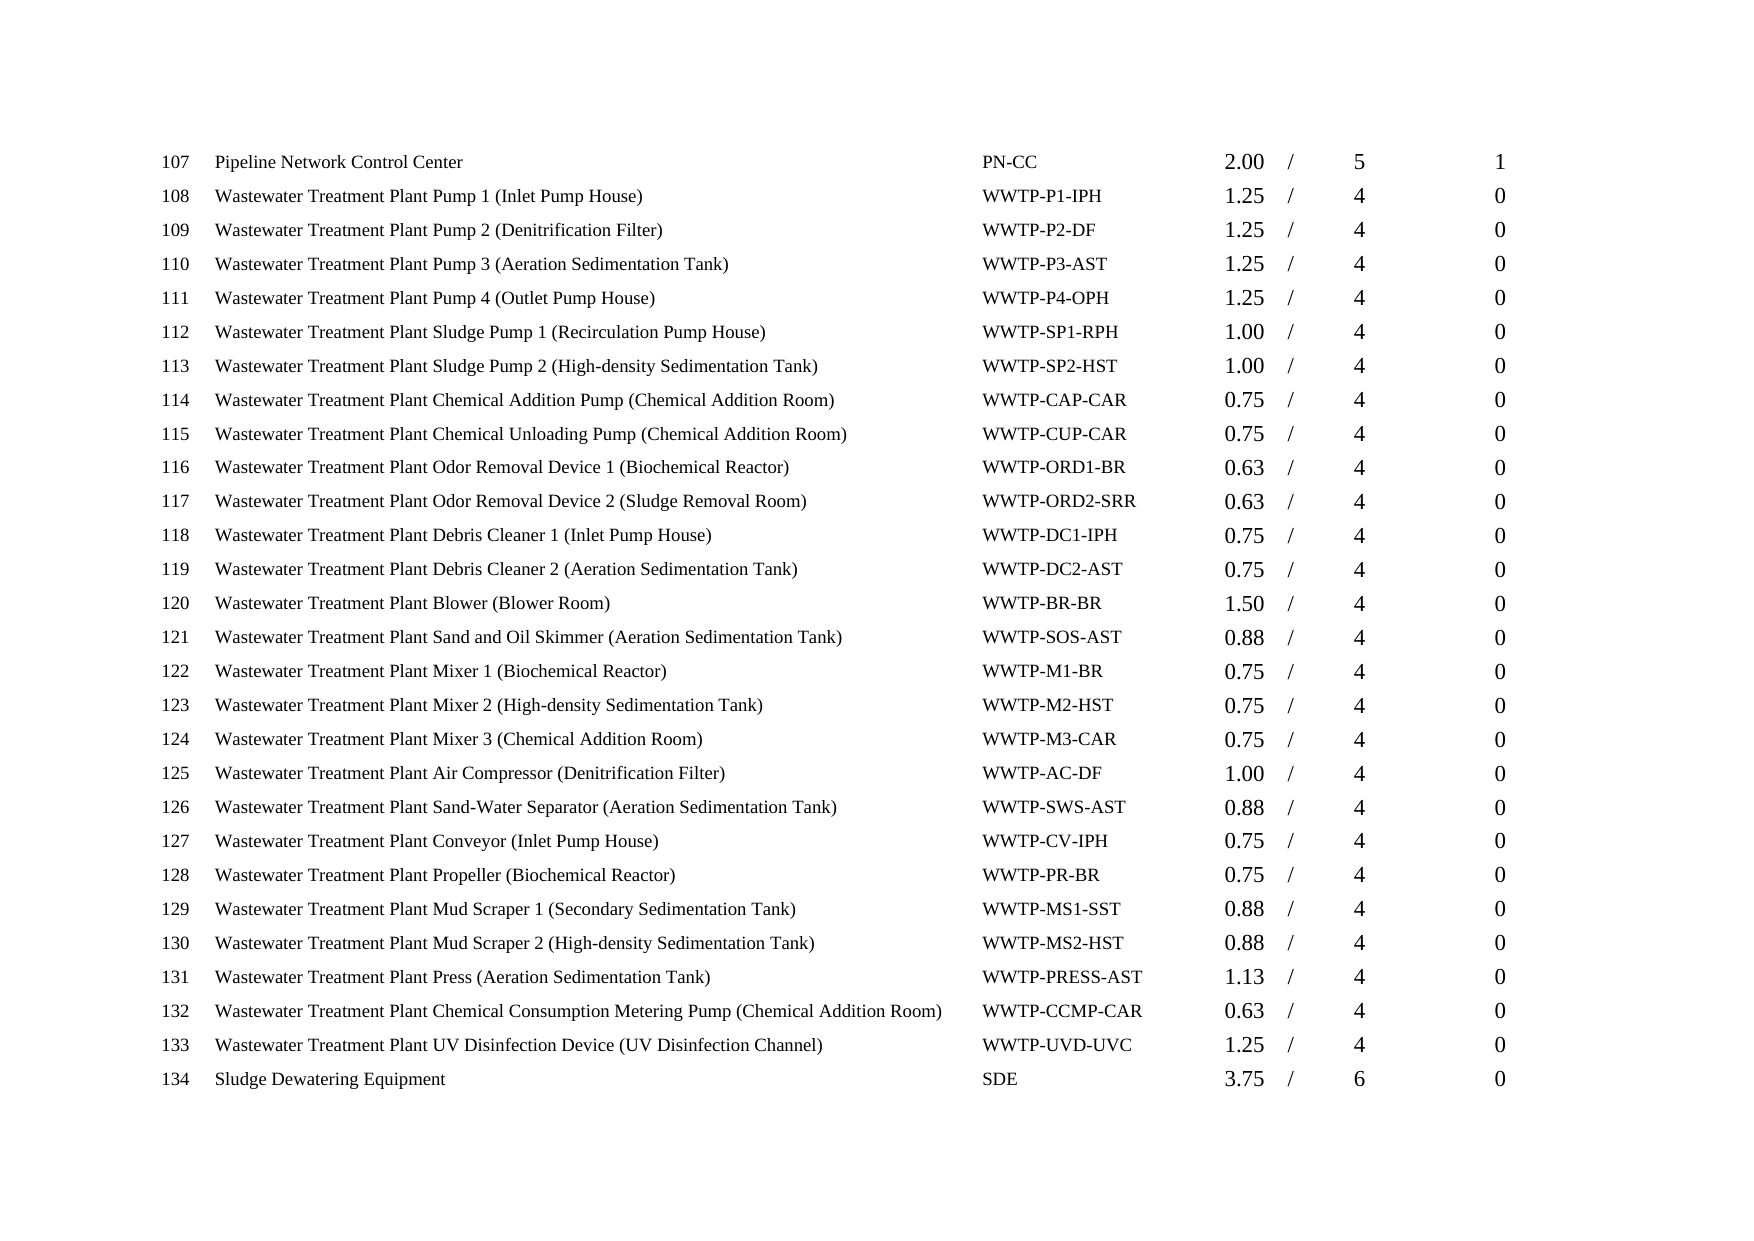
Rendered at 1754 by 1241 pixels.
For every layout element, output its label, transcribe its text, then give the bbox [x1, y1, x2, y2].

table_cell / [1276, 586, 1342, 620]
table_cell 115 [150, 416, 203, 450]
table_cell 134 [150, 1062, 203, 1096]
table_cell 4 [1343, 213, 1483, 247]
table_cell 4 [1343, 620, 1483, 654]
table_cell 4 [1343, 383, 1483, 416]
table_cell WWTP-ORD2-SRR [971, 484, 1213, 518]
table_cell 1.50 [1213, 586, 1276, 620]
table_cell 0.88 [1213, 926, 1276, 960]
table_cell Pipeline Network Control Center [203, 145, 971, 179]
table_cell Wastewater Treatment Plant Conveyor (Inlet Pump House) [203, 824, 971, 858]
table_cell 0.75 [1213, 824, 1276, 858]
table_cell 112 [150, 315, 203, 348]
table_cell 122 [150, 654, 203, 688]
table_cell 4 [1343, 722, 1483, 756]
table_cell 0.75 [1213, 518, 1276, 552]
table_cell 117 [150, 484, 203, 518]
table_cell 1.00 [1213, 349, 1276, 382]
table_cell / [1276, 552, 1342, 586]
table_cell 129 [150, 892, 203, 926]
table_cell Wastewater Treatment Plant Debris Cleaner 1 (Inlet Pump House) [203, 518, 971, 552]
table_cell 0 [1483, 960, 1597, 994]
table_cell 4 [1343, 892, 1483, 926]
table_cell 0 [1483, 1028, 1597, 1062]
table_cell 4 [1343, 858, 1483, 892]
table_cell 111 [150, 281, 203, 314]
table_cell / [1276, 179, 1342, 213]
table_cell WWTP-DC2-AST [971, 552, 1213, 586]
table_cell Wastewater Treatment Plant UV Disinfection Device (UV Disinfection Channel) [203, 1028, 971, 1062]
table_cell WWTP-CAP-CAR [971, 383, 1213, 416]
table_cell / [1276, 892, 1342, 926]
table_cell 107 [150, 145, 203, 179]
table_cell Wastewater Treatment Plant Blower (Blower Room) [203, 586, 971, 620]
table_cell / [1276, 994, 1342, 1028]
table_cell WWTP-SWS-AST [971, 790, 1213, 824]
table_cell Wastewater Treatment Plant Chemical Unloading Pump (Chemical Addition Room) [203, 416, 971, 450]
table_cell 0 [1483, 349, 1597, 382]
table_cell 0 [1483, 484, 1597, 518]
table_cell / [1276, 824, 1342, 858]
table_cell 4 [1343, 450, 1483, 484]
table_cell Wastewater Treatment Plant Sludge Pump 1 (Recirculation Pump House) [203, 315, 971, 348]
table_cell / [1276, 960, 1342, 994]
table_cell / [1276, 383, 1342, 416]
table_cell 0 [1483, 213, 1597, 247]
table_cell / [1276, 722, 1342, 756]
table_cell 4 [1343, 518, 1483, 552]
table_cell 0 [1483, 926, 1597, 960]
table_cell 1.25 [1213, 213, 1276, 247]
table_cell WWTP-UVD-UVC [971, 1028, 1213, 1062]
table_cell 1.25 [1213, 281, 1276, 314]
table_cell 0 [1483, 892, 1597, 926]
table_cell SDE [971, 1062, 1213, 1096]
table_cell WWTP-MS2-HST [971, 926, 1213, 960]
table_cell WWTP-SP2-HST [971, 349, 1213, 382]
table_cell 6 [1343, 1062, 1483, 1096]
table_cell WWTP-PRESS-AST [971, 960, 1213, 994]
table_cell 0.88 [1213, 790, 1276, 824]
table_cell / [1276, 349, 1342, 382]
table_cell 0 [1483, 824, 1597, 858]
table_cell 4 [1343, 654, 1483, 688]
table_cell 0 [1483, 722, 1597, 756]
table_cell 0.75 [1213, 416, 1276, 450]
table_cell 0.75 [1213, 722, 1276, 756]
table_cell 0.63 [1213, 994, 1276, 1028]
table_cell WWTP-M1-BR [971, 654, 1213, 688]
table_cell Sludge Dewatering Equipment [203, 1062, 971, 1096]
table_cell 121 [150, 620, 203, 654]
table_cell 0 [1483, 179, 1597, 213]
table_cell Wastewater Treatment Plant Mud Scraper 2 (High-density Sedimentation Tank) [203, 926, 971, 960]
table_cell WWTP-SP1-RPH [971, 315, 1213, 348]
table_cell Wastewater Treatment Plant Mud Scraper 1 (Secondary Sedimentation Tank) [203, 892, 971, 926]
table_cell 124 [150, 722, 203, 756]
table_cell Wastewater Treatment Plant Pump 2 (Denitrification Filter) [203, 213, 971, 247]
table_cell 0 [1483, 586, 1597, 620]
table_cell / [1276, 518, 1342, 552]
table_cell 4 [1343, 416, 1483, 450]
table_cell 0 [1483, 383, 1597, 416]
table_cell WWTP-AC-DF [971, 756, 1213, 790]
table_cell WWTP-BR-BR [971, 586, 1213, 620]
table_cell Wastewater Treatment Plant Sludge Pump 2 (High-density Sedimentation Tank) [203, 349, 971, 382]
table_cell 5 [1343, 145, 1483, 179]
table_cell 109 [150, 213, 203, 247]
table_cell 0 [1483, 620, 1597, 654]
table_cell 1.00 [1213, 315, 1276, 348]
table_cell 1.00 [1213, 756, 1276, 790]
table_cell 0 [1483, 247, 1597, 281]
table_cell WWTP-MS1-SST [971, 892, 1213, 926]
table_cell / [1276, 213, 1342, 247]
table_cell 0 [1483, 1062, 1597, 1096]
table_cell / [1276, 315, 1342, 348]
table_cell 120 [150, 586, 203, 620]
table_cell 2.00 [1213, 145, 1276, 179]
table_cell Wastewater Treatment Plant Propeller (Biochemical Reactor) [203, 858, 971, 892]
table_cell / [1276, 145, 1342, 179]
table_cell 1.25 [1213, 1028, 1276, 1062]
table_cell 0.75 [1213, 858, 1276, 892]
table_cell / [1276, 281, 1342, 314]
table_cell 4 [1343, 315, 1483, 348]
table_cell 0 [1483, 790, 1597, 824]
table_cell Wastewater Treatment Plant Odor Removal Device 2 (Sludge Removal Room) [203, 484, 971, 518]
table_cell 0 [1483, 552, 1597, 586]
table_cell WWTP-PR-BR [971, 858, 1213, 892]
table_cell / [1276, 858, 1342, 892]
table_cell Wastewater Treatment Plant Debris Cleaner 2 (Aeration Sedimentation Tank) [203, 552, 971, 586]
table_cell 0.63 [1213, 450, 1276, 484]
table_cell / [1276, 1062, 1342, 1096]
table_cell Wastewater Treatment Plant Chemical Addition Pump (Chemical Addition Room) [203, 383, 971, 416]
table_cell / [1276, 756, 1342, 790]
table_cell 0.63 [1213, 484, 1276, 518]
table_cell 133 [150, 1028, 203, 1062]
table_cell 118 [150, 518, 203, 552]
table_cell 110 [150, 247, 203, 281]
table_cell 4 [1343, 1028, 1483, 1062]
table_cell WWTP-P2-DF [971, 213, 1213, 247]
table_cell 130 [150, 926, 203, 960]
table_cell 4 [1343, 790, 1483, 824]
table_cell Wastewater Treatment Plant Mixer 3 (Chemical Addition Room) [203, 722, 971, 756]
table_cell 1 [1483, 145, 1597, 179]
table_cell / [1276, 1028, 1342, 1062]
table_cell 4 [1343, 281, 1483, 314]
table_cell 0.75 [1213, 552, 1276, 586]
table_cell 4 [1343, 756, 1483, 790]
table_cell Wastewater Treatment Plant Air Compressor (Denitrification Filter) [203, 756, 971, 790]
table_cell 1.13 [1213, 960, 1276, 994]
table_cell Wastewater Treatment Plant Chemical Consumption Metering Pump (Chemical Addition Room) [203, 994, 971, 1028]
table_cell Wastewater Treatment Plant Pump 1 (Inlet Pump House) [203, 179, 971, 213]
table_cell 1.25 [1213, 247, 1276, 281]
table_cell 0.75 [1213, 383, 1276, 416]
table_cell 119 [150, 552, 203, 586]
table_cell 0.88 [1213, 892, 1276, 926]
table_cell 0.88 [1213, 620, 1276, 654]
table_cell 0 [1483, 858, 1597, 892]
table_cell WWTP-CCMP-CAR [971, 994, 1213, 1028]
table_cell 0 [1483, 654, 1597, 688]
table_cell 0 [1483, 688, 1597, 722]
table_cell / [1276, 926, 1342, 960]
table_cell WWTP-P4-OPH [971, 281, 1213, 314]
table_cell 0 [1483, 994, 1597, 1028]
table_cell / [1276, 416, 1342, 450]
table_cell 4 [1343, 994, 1483, 1028]
table_cell WWTP-P1-IPH [971, 179, 1213, 213]
table_cell 4 [1343, 926, 1483, 960]
table_cell Wastewater Treatment Plant Sand-Water Separator (Aeration Sedimentation Tank) [203, 790, 971, 824]
table_cell 4 [1343, 688, 1483, 722]
table_cell 113 [150, 349, 203, 382]
table_cell 0 [1483, 416, 1597, 450]
table_cell Wastewater Treatment Plant Press (Aeration Sedimentation Tank) [203, 960, 971, 994]
table_cell 131 [150, 960, 203, 994]
table_cell Wastewater Treatment Plant Pump 4 (Outlet Pump House) [203, 281, 971, 314]
table_cell 0 [1483, 315, 1597, 348]
table_cell 0.75 [1213, 688, 1276, 722]
table_cell 0 [1483, 281, 1597, 314]
table_cell 116 [150, 450, 203, 484]
table_cell 114 [150, 383, 203, 416]
table_cell 4 [1343, 247, 1483, 281]
table_cell 128 [150, 858, 203, 892]
table_cell WWTP-CUP-CAR [971, 416, 1213, 450]
table_cell 126 [150, 790, 203, 824]
table_cell WWTP-ORD1-BR [971, 450, 1213, 484]
table_cell 0.75 [1213, 654, 1276, 688]
table_cell 4 [1343, 586, 1483, 620]
table_cell / [1276, 450, 1342, 484]
table_cell 4 [1343, 349, 1483, 382]
table_cell / [1276, 654, 1342, 688]
table_cell WWTP-P3-AST [971, 247, 1213, 281]
table_cell / [1276, 790, 1342, 824]
table_cell 3.75 [1213, 1062, 1276, 1096]
table_cell 123 [150, 688, 203, 722]
table_cell PN-CC [971, 145, 1213, 179]
table_cell / [1276, 620, 1342, 654]
table_cell 4 [1343, 960, 1483, 994]
table_cell WWTP-CV-IPH [971, 824, 1213, 858]
table_cell 4 [1343, 552, 1483, 586]
table_cell 132 [150, 994, 203, 1028]
table_cell Wastewater Treatment Plant Pump 3 (Aeration Sedimentation Tank) [203, 247, 971, 281]
table_cell 127 [150, 824, 203, 858]
table_cell Wastewater Treatment Plant Sand and Oil Skimmer (Aeration Sedimentation Tank) [203, 620, 971, 654]
table_cell WWTP-M2-HST [971, 688, 1213, 722]
table_cell 1.25 [1213, 179, 1276, 213]
table_cell / [1276, 688, 1342, 722]
table_cell Wastewater Treatment Plant Odor Removal Device 1 (Biochemical Reactor) [203, 450, 971, 484]
table_cell 4 [1343, 179, 1483, 213]
table_cell 0 [1483, 756, 1597, 790]
table_cell 0 [1483, 518, 1597, 552]
table_cell 4 [1343, 484, 1483, 518]
table_cell Wastewater Treatment Plant Mixer 1 (Biochemical Reactor) [203, 654, 971, 688]
table_cell / [1276, 484, 1342, 518]
table_cell WWTP-DC1-IPH [971, 518, 1213, 552]
table_cell / [1276, 247, 1342, 281]
table_cell 0 [1483, 450, 1597, 484]
table_cell 108 [150, 179, 203, 213]
table_cell 4 [1343, 824, 1483, 858]
table_cell WWTP-M3-CAR [971, 722, 1213, 756]
table_cell 125 [150, 756, 203, 790]
table_cell Wastewater Treatment Plant Mixer 2 (High-density Sedimentation Tank) [203, 688, 971, 722]
table_cell WWTP-SOS-AST [971, 620, 1213, 654]
